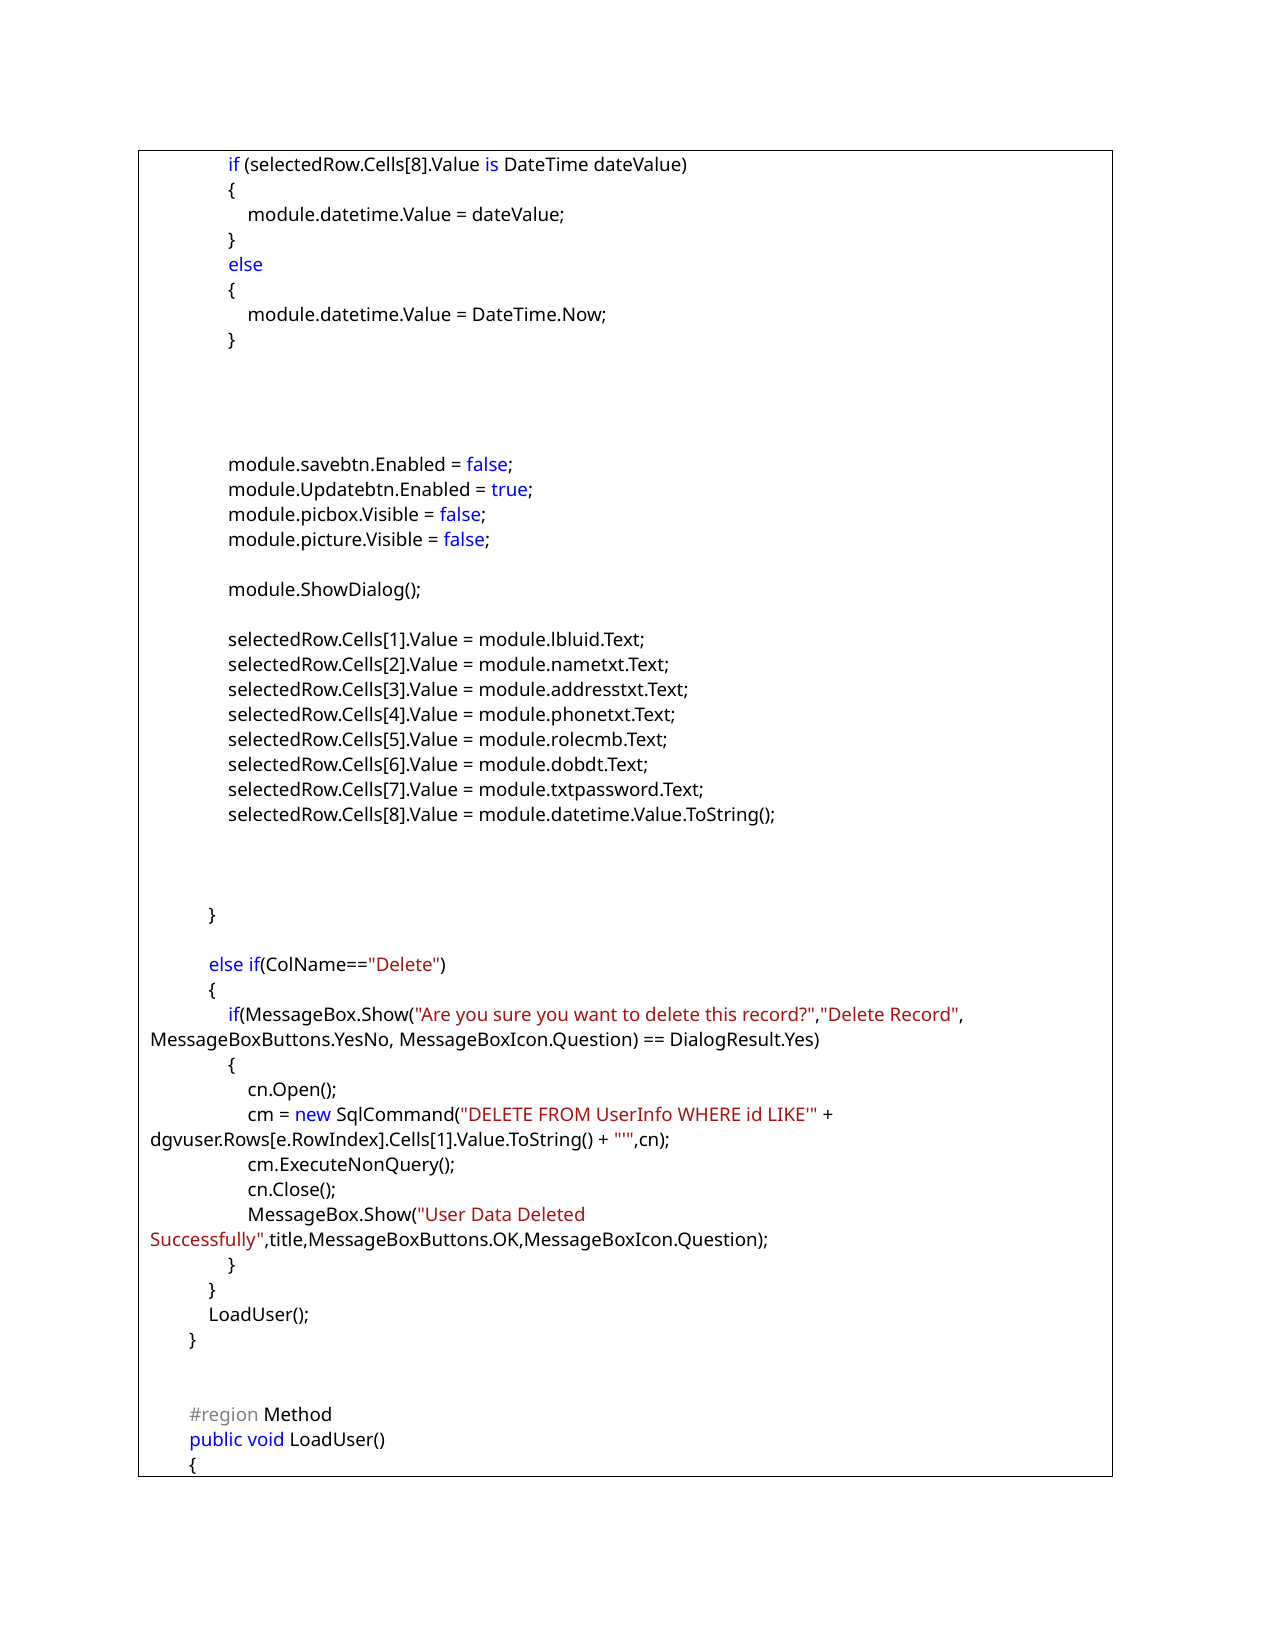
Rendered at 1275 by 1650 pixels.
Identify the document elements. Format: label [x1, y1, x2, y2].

table_header [139, 151, 1112, 1476]
